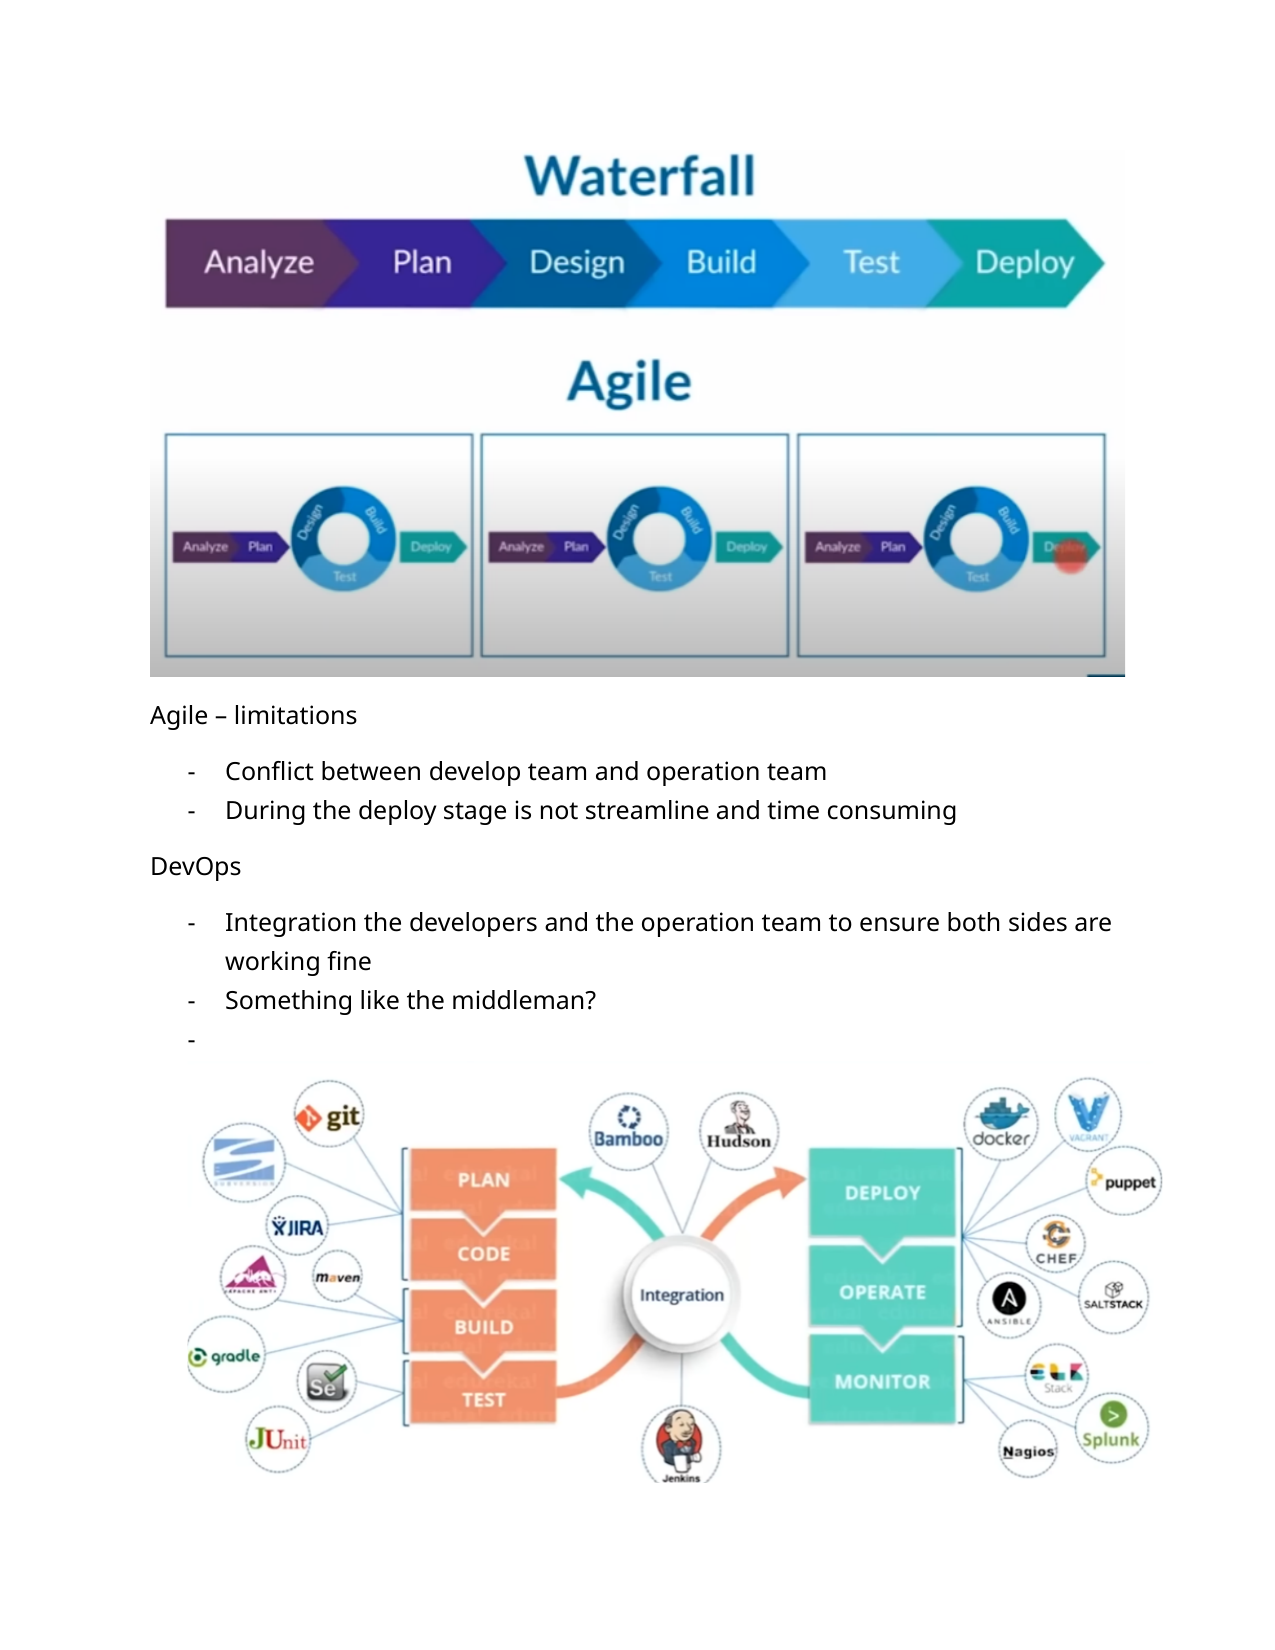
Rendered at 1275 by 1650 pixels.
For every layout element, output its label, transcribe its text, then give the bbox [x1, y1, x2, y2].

list Conflict between develop team and operation team [187, 754, 1125, 788]
list Integration the developers and the operation team to ensure both sides are working fine [187, 904, 1125, 978]
text DevOps [150, 849, 1125, 883]
picture [187, 1061, 1163, 1483]
list During the deploy stage is not streamline and time consuming [187, 793, 1125, 827]
list Something like the middleman? [187, 983, 1125, 1017]
picture [150, 150, 1125, 677]
text Agile – limitations [150, 698, 1125, 732]
